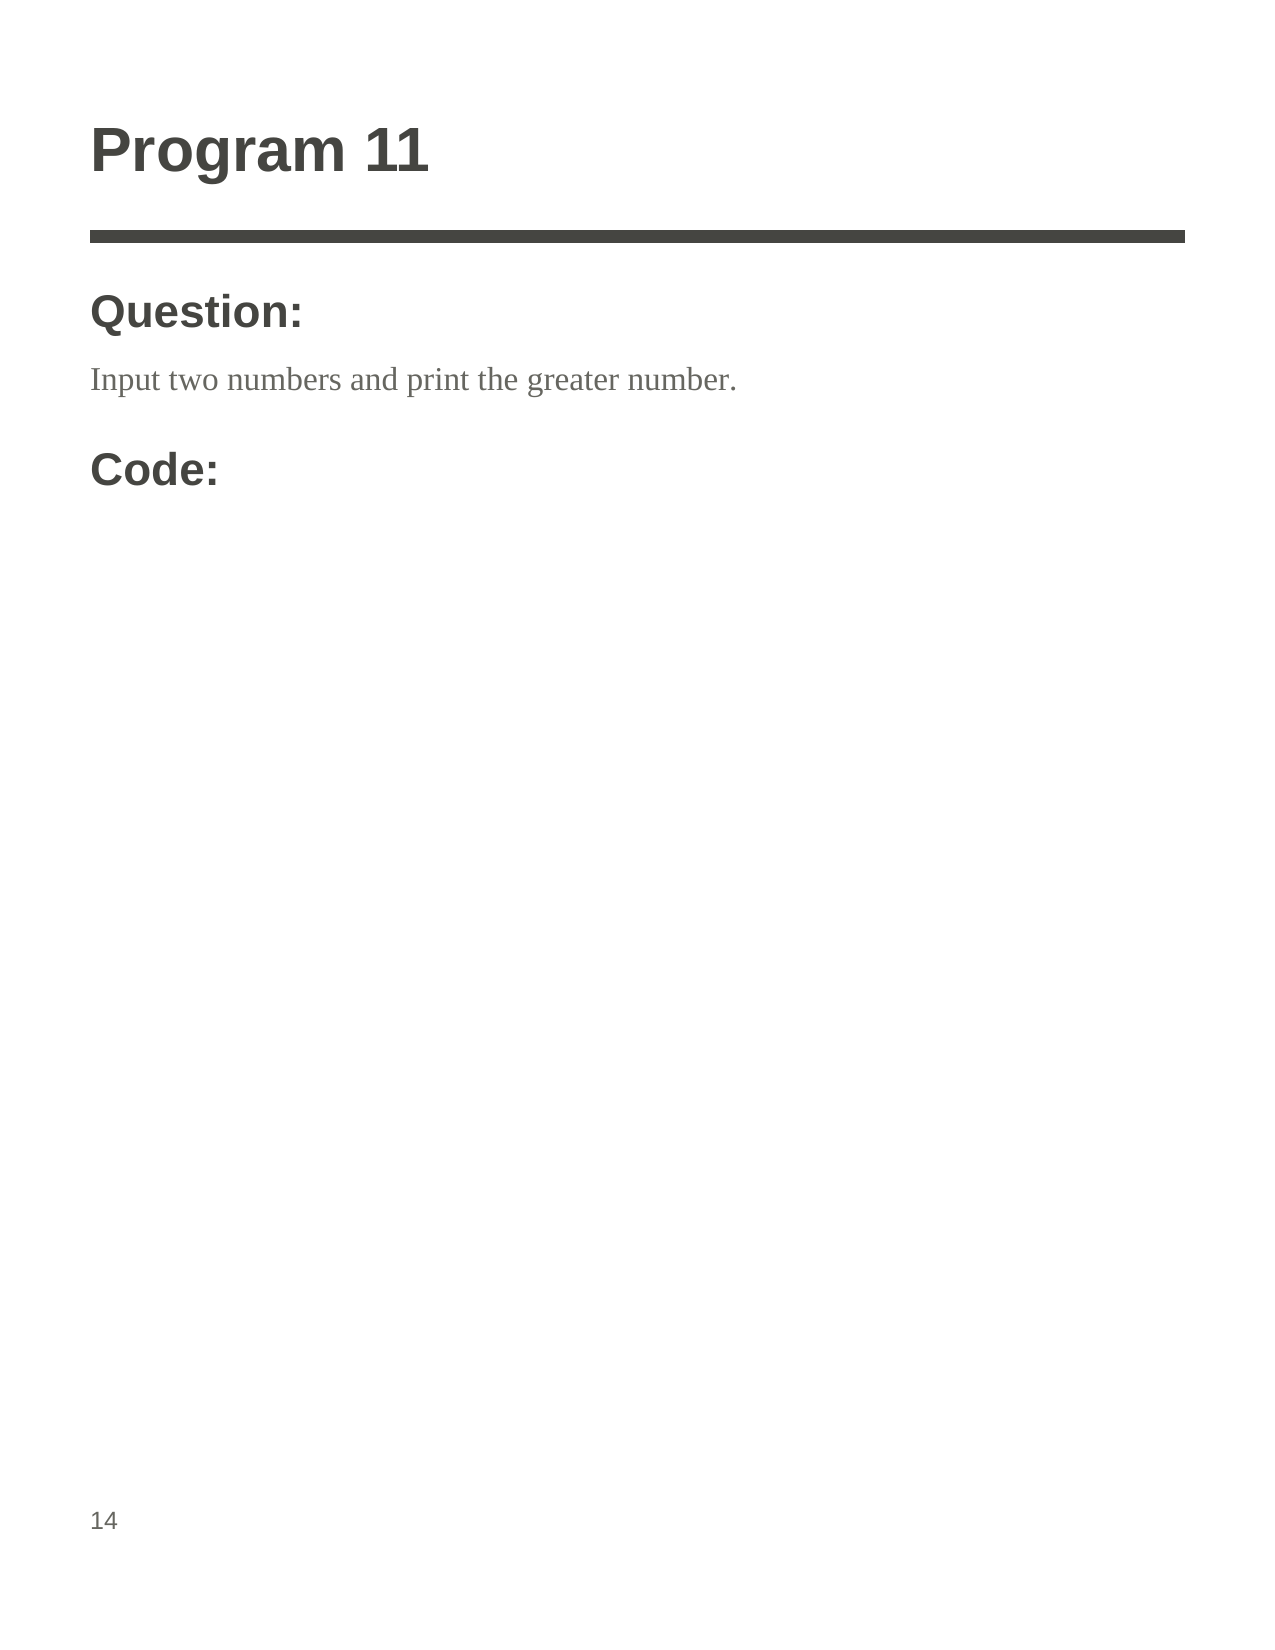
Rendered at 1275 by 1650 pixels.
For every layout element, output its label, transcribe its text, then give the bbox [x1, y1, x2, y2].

title Program 11 [90, 112, 1185, 230]
text Input two numbers and print the greater number. [90, 359, 1185, 397]
subtitle Question: [90, 284, 1185, 337]
subtitle Code: [90, 443, 1185, 495]
